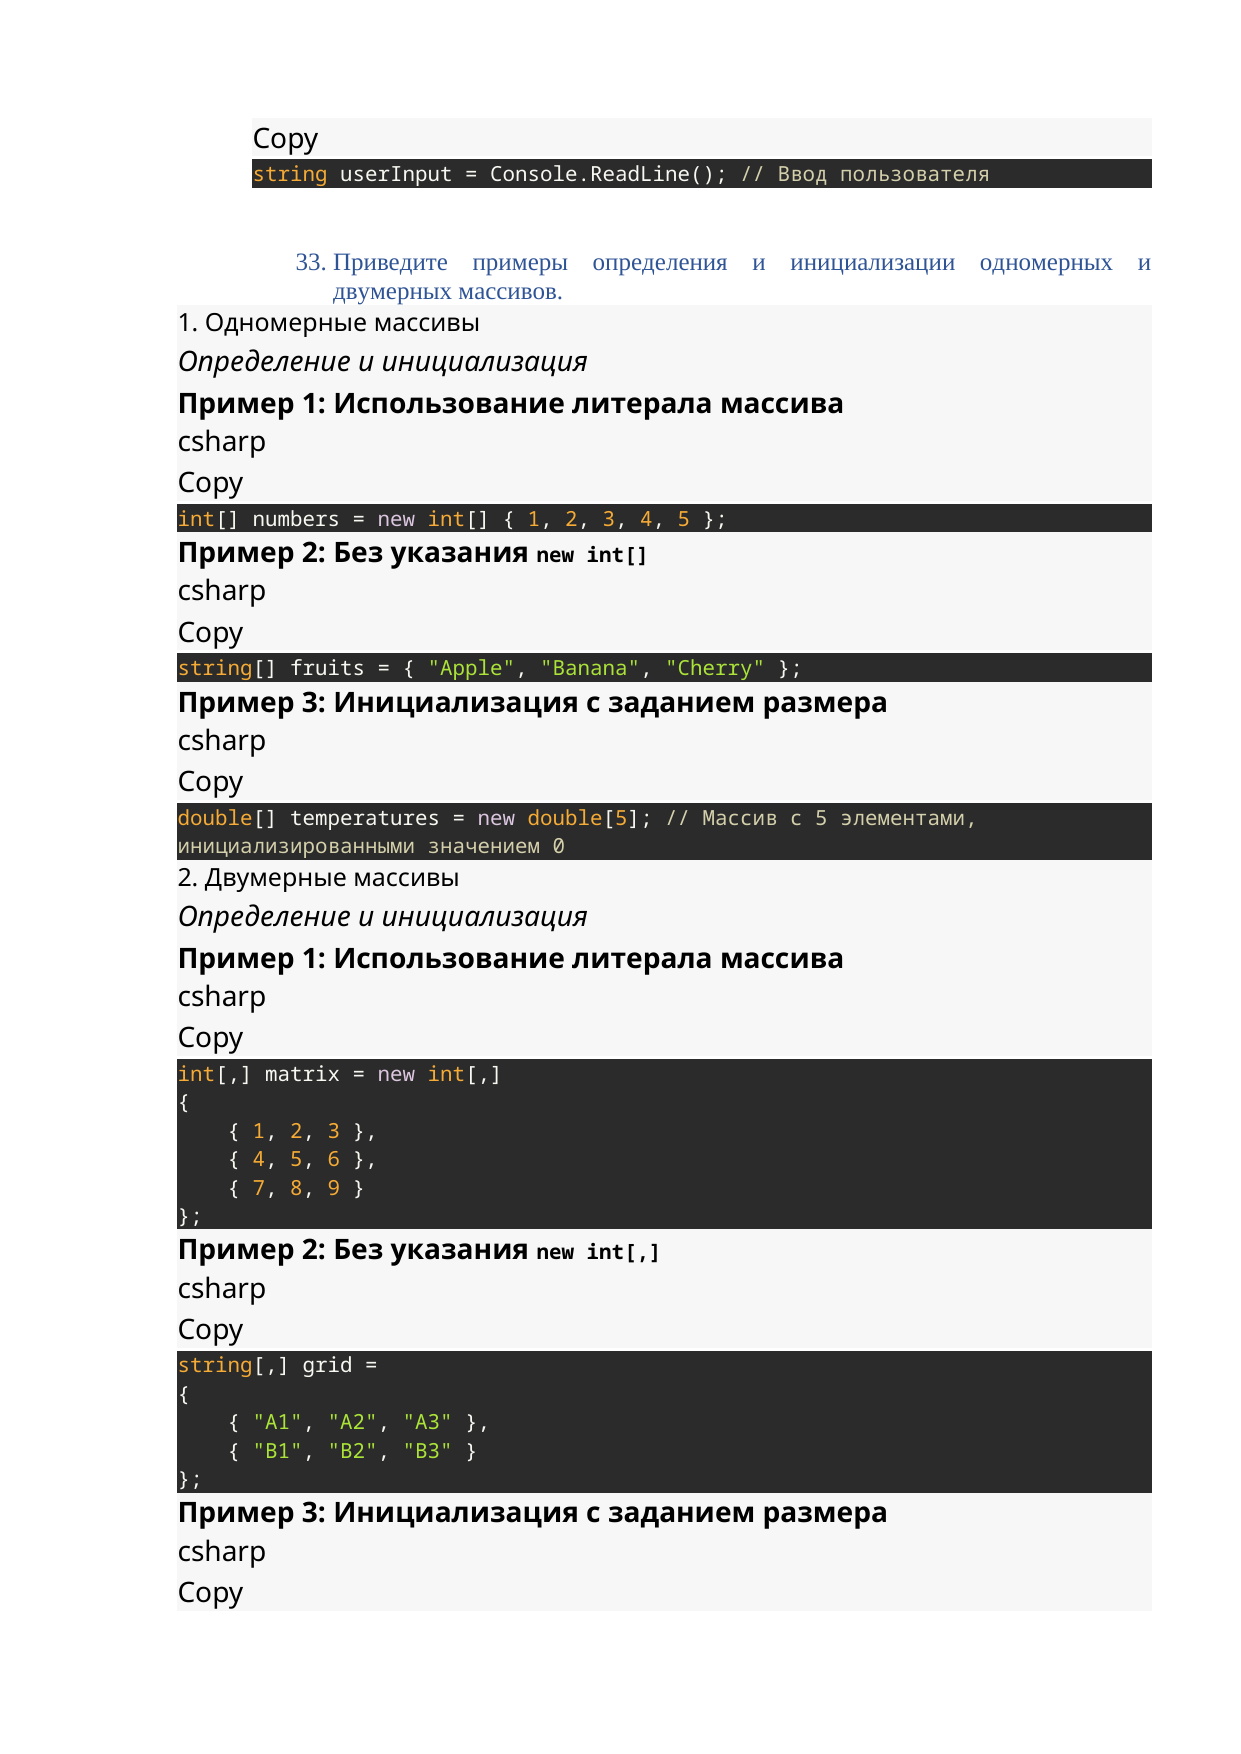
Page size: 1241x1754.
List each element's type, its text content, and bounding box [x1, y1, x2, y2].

text Пример 3: Инициализация с заданием размера [177, 1493, 1152, 1531]
text { 1, 2, 3 }, [177, 1116, 1152, 1144]
text Пример 3: Инициализация с заданием размера [177, 682, 1152, 720]
text { [177, 1087, 1152, 1116]
text Copy [252, 118, 1152, 156]
text Copy [177, 762, 1152, 800]
text Пример 1: Использование литерала массива [177, 938, 1152, 976]
text }; [177, 1464, 1152, 1493]
text { "A1", "A2", "A3" }, [177, 1407, 1152, 1436]
subtitle 1. Одномерные массивы [177, 305, 1152, 339]
text csharp [177, 571, 1152, 609]
text { 7, 8, 9 } [177, 1173, 1152, 1201]
text string userInput = Console.ReadLine(); // Ввод пользователя [252, 159, 1152, 188]
text string[] fruits = { "Apple", "Banana", "Cherry" }; [177, 653, 1152, 682]
text double[] temperatures = new double[5]; // Массив с 5 элементами, инициализированными значением 0 [177, 803, 1152, 860]
text { "B1", "B2", "B3" } [177, 1436, 1152, 1464]
subtitle 2. Двумерные массивы [177, 860, 1152, 894]
text int[] numbers = new int[] { 1, 2, 3, 4, 5 }; [177, 504, 1152, 532]
text Copy [177, 1309, 1152, 1348]
text { 4, 5, 6 }, [177, 1144, 1152, 1173]
text Copy [177, 612, 1152, 650]
text int[,] matrix = new int[,] [177, 1059, 1152, 1087]
text Copy [177, 463, 1152, 501]
text Пример 2: Без указания new int[] [177, 532, 1152, 571]
subtitle Определение и инициализация [177, 897, 1152, 935]
text }; [177, 1201, 1152, 1229]
list Приведите примеры определения и инициализации одномерных и двумерных массивов. [295, 247, 1152, 305]
text Пример 2: Без указания new int[,] [177, 1229, 1152, 1268]
text Пример 1: Использование литерала массива [177, 383, 1152, 421]
text Copy [177, 1018, 1152, 1056]
text string[,] grid = [177, 1351, 1152, 1379]
text { [177, 1379, 1152, 1407]
text csharp [177, 720, 1152, 758]
subtitle Определение и инициализация [177, 342, 1152, 380]
text Copy [177, 1572, 1152, 1611]
text csharp [177, 1531, 1152, 1569]
text csharp [177, 1268, 1152, 1306]
text csharp [177, 976, 1152, 1014]
text csharp [177, 421, 1152, 459]
